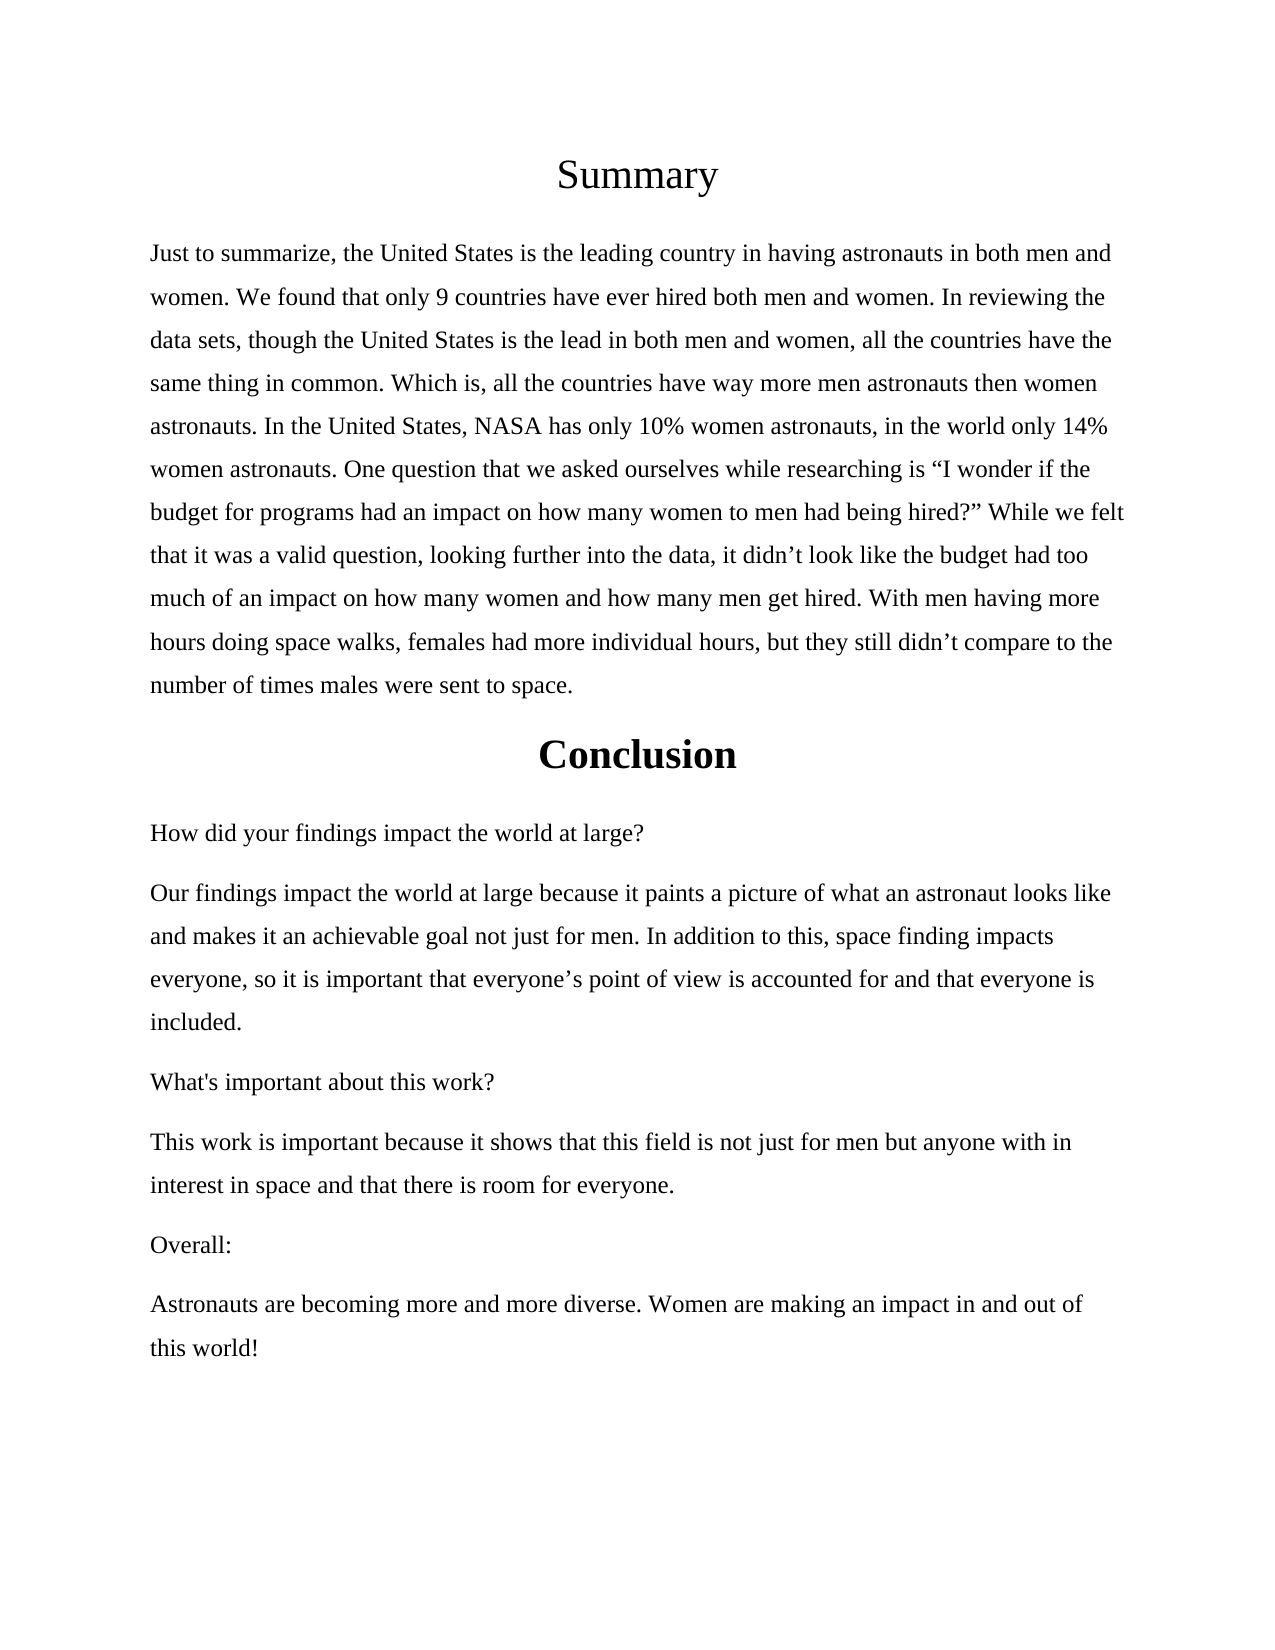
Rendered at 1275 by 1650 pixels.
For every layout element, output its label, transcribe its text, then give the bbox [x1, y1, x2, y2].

text Overall: [150, 1230, 1125, 1258]
text Just to summarize, the United States is the leading country in having astronauts in both men and women. We found that only 9 countries have ever hired both men and women. In reviewing the data sets, though the United States is the lead in both men and women, all the countries have the same thing in common. Which is, all the countries have way more men astronauts then women astronauts. In the United States, NASA has only 10% women astronauts, in the world only 14% women astronauts. One question that we asked ourselves while researching is “I wonder if the budget for programs had an impact on how many women to men had being hired?” While we felt that it was a valid question, looking further into the data, it didn’t look like the budget had too much of an impact on how many women and how many men get hired. With men having more hours doing space walks, females had more individual hours, but they still didn’t compare to the number of times males were sent to space. [150, 238, 1125, 698]
text What's important about this work? [150, 1067, 1125, 1096]
text This work is important because it shows that this field is not just for men but anyone with in interest in space and that there is room for everyone. [150, 1127, 1125, 1199]
text Astronauts are becoming more and more diverse. Women are making an impact in and out of this world! [150, 1289, 1125, 1361]
text Summary [150, 150, 1125, 198]
text Our findings impact the world at large because it paints a picture of what an astronaut looks like and makes it an achievable goal not just for men. In addition to this, space finding impacts everyone, so it is important that everyone’s point of view is accounted for and that everyone is included. [150, 878, 1125, 1036]
text How did your findings impact the world at large? [150, 818, 1125, 847]
text Conclusion [150, 729, 1125, 777]
